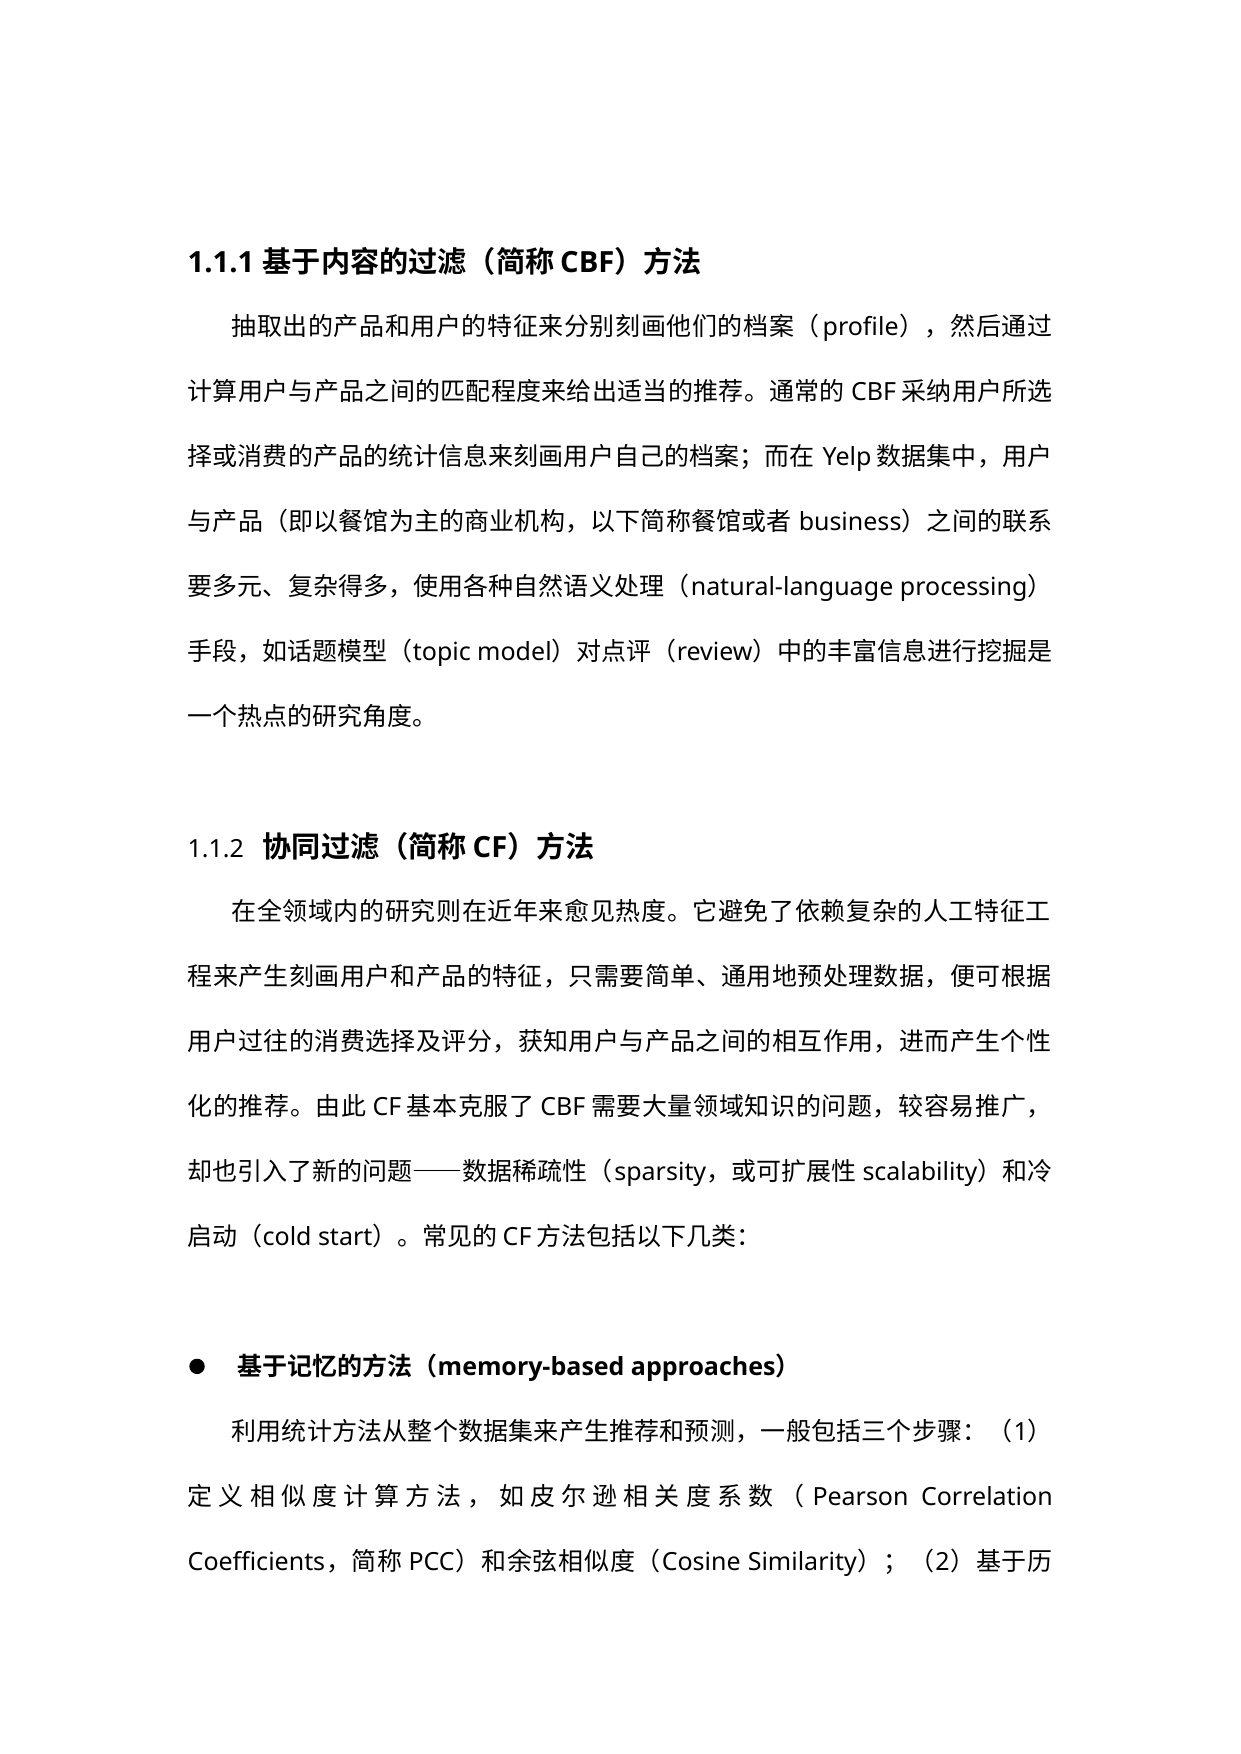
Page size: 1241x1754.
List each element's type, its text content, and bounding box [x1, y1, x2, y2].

list 基于内容的过滤（简称CBF）方法 [187, 227, 1053, 292]
list 协同过滤（简称CF）方法 [187, 812, 1053, 877]
text 在全领域内的研究则在近年来愈见热度。它避免了依赖复杂的人工特征工程来产生刻画用户和产品的特征，只需要简单、通用地预处理数据，便可根据用户过往的消费选择及评分，获知用户与产品之间的相互作用，进而产生个性化的推荐。由此CF基本克服了CBF需要大量领域知识的问题，较容易推广，却也引入了新的问题——数据稀疏性（sparsity，或可扩展性 scalability）和冷启动（cold start）。常见的CF方法包括以下几类： [187, 877, 1053, 1267]
list 基于记忆的方法（memory-based approaches） [187, 1332, 1053, 1397]
text 抽取出的产品和用户的特征来分别刻画他们的档案（profile），然后通过计算用户与产品之间的匹配程度来给出适当的推荐。通常的CBF采纳用户所选择或消费的产品的统计信息来刻画用户自己的档案；而在Yelp数据集中，用户与产品（即以餐馆为主的商业机构，以下简称餐馆或者business）之间的联系要多元、复杂得多，使用各种自然语义处理（natural-language processing）手段，如话题模型（topic model）对点评（review）中的丰富信息进行挖掘是一个热点的研究角度。 [187, 292, 1053, 747]
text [187, 1397, 1053, 1592]
